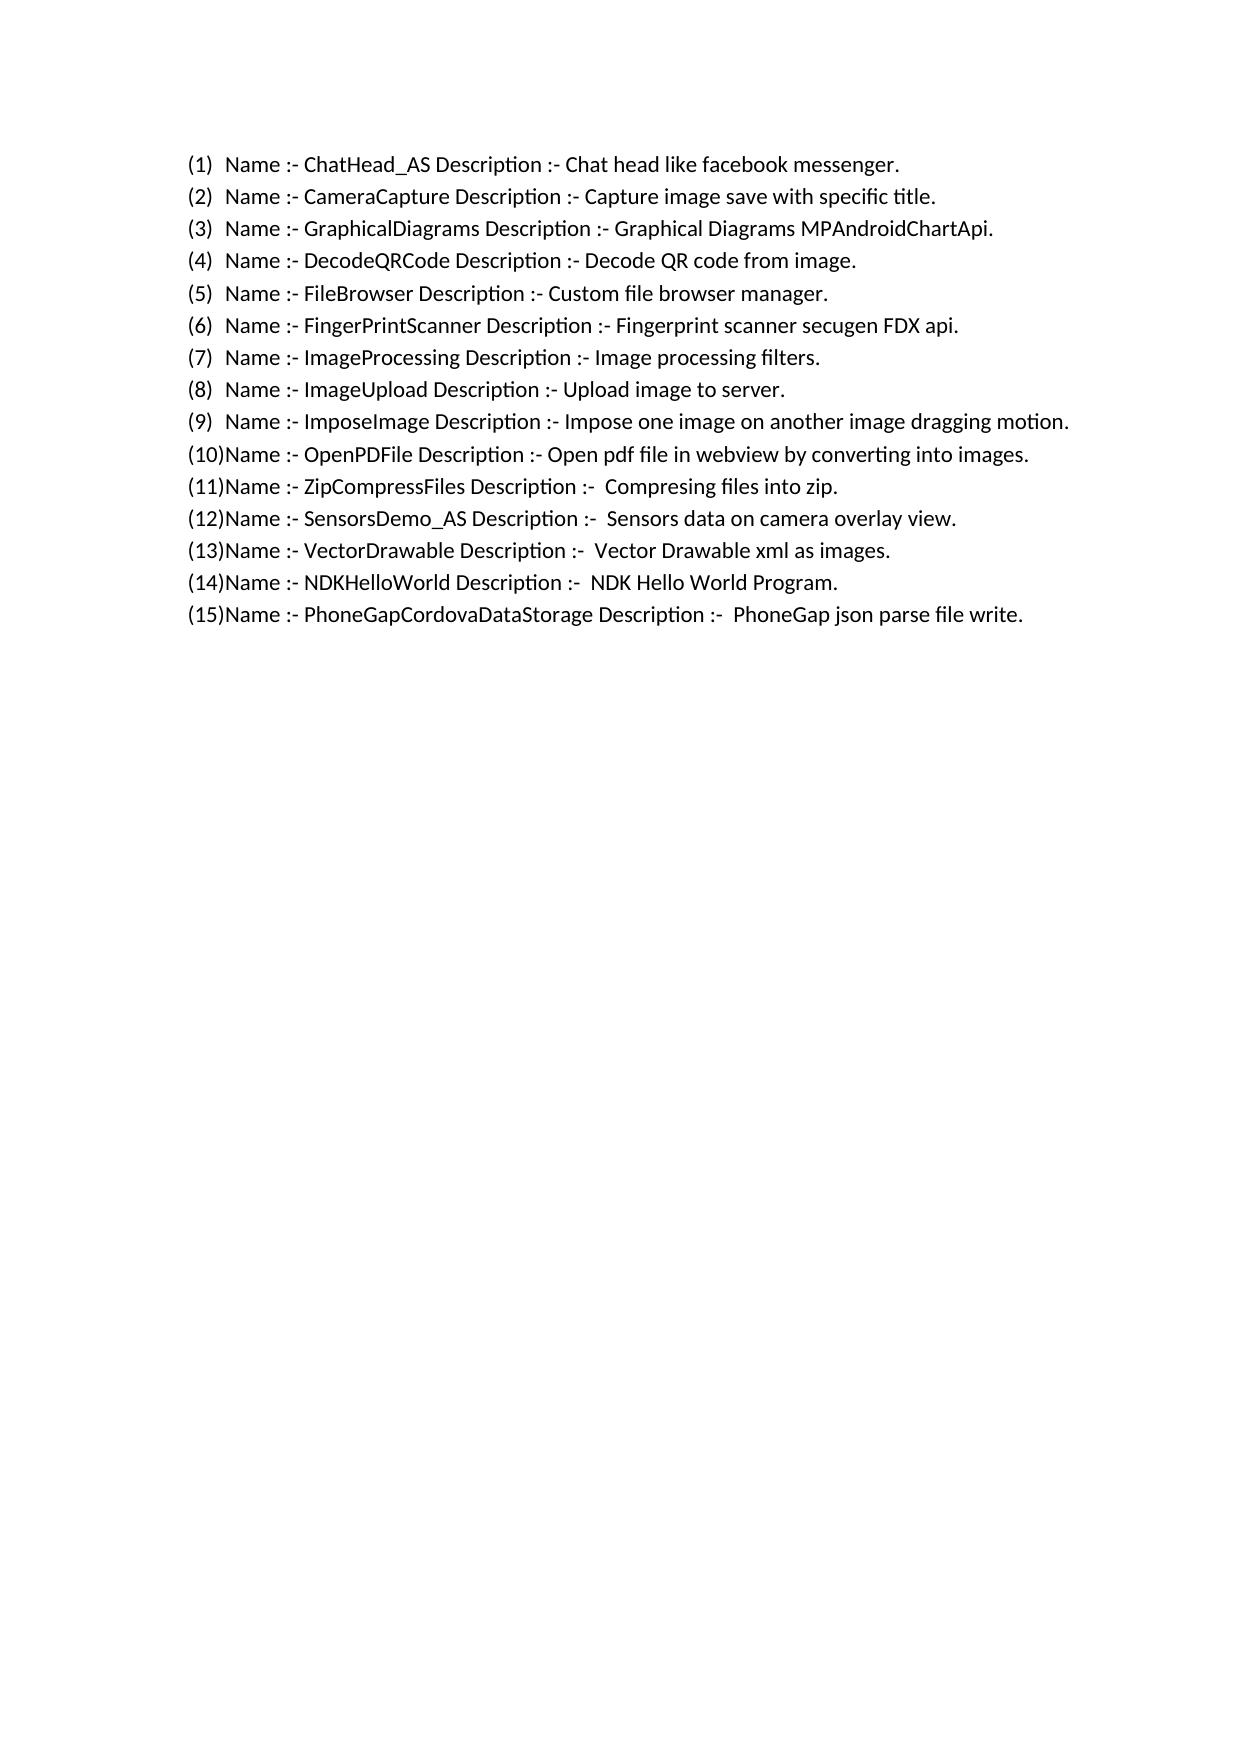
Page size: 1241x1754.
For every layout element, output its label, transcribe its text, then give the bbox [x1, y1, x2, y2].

list Name :- FileBrowser Description :- Custom file browser manager. [187, 279, 1090, 307]
list Name :- ImposeImage Description :- Impose one image on another image dragging motion. [187, 407, 1090, 436]
list Name :- SensorsDemo_AS Description :- Sensors data on camera overlay view. [187, 504, 1090, 532]
list Name :- FingerPrintScanner Description :- Fingerprint scanner secugen FDX api. [187, 311, 1090, 339]
list Name :- CameraCapture Description :- Capture image save with specific title. [187, 182, 1090, 210]
list Name :- PhoneGapCordovaDataStorage Description :- PhoneGap json parse file write. [187, 601, 1090, 629]
list Name :- ImageUpload Description :- Upload image to server. [187, 375, 1090, 403]
list Name :- ChatHead_AS Description :- Chat head like facebook messenger. [187, 150, 1090, 178]
list Name :- ImageProcessing Description :- Image processing filters. [187, 343, 1090, 371]
list Name :- NDKHelloWorld Description :- NDK Hello World Program. [187, 568, 1090, 596]
list Name :- GraphicalDiagrams Description :- Graphical Diagrams MPAndroidChartApi. [187, 214, 1090, 242]
list Name :- ZipCompressFiles Description :- Compresing files into zip. [187, 472, 1090, 500]
list Name :- OpenPDFile Description :- Open pdf file in webview by converting into images. [187, 440, 1090, 468]
list Name :- VectorDrawable Description :- Vector Drawable xml as images. [187, 536, 1090, 564]
list Name :- DecodeQRCode Description :- Decode QR code from image. [187, 247, 1090, 274]
